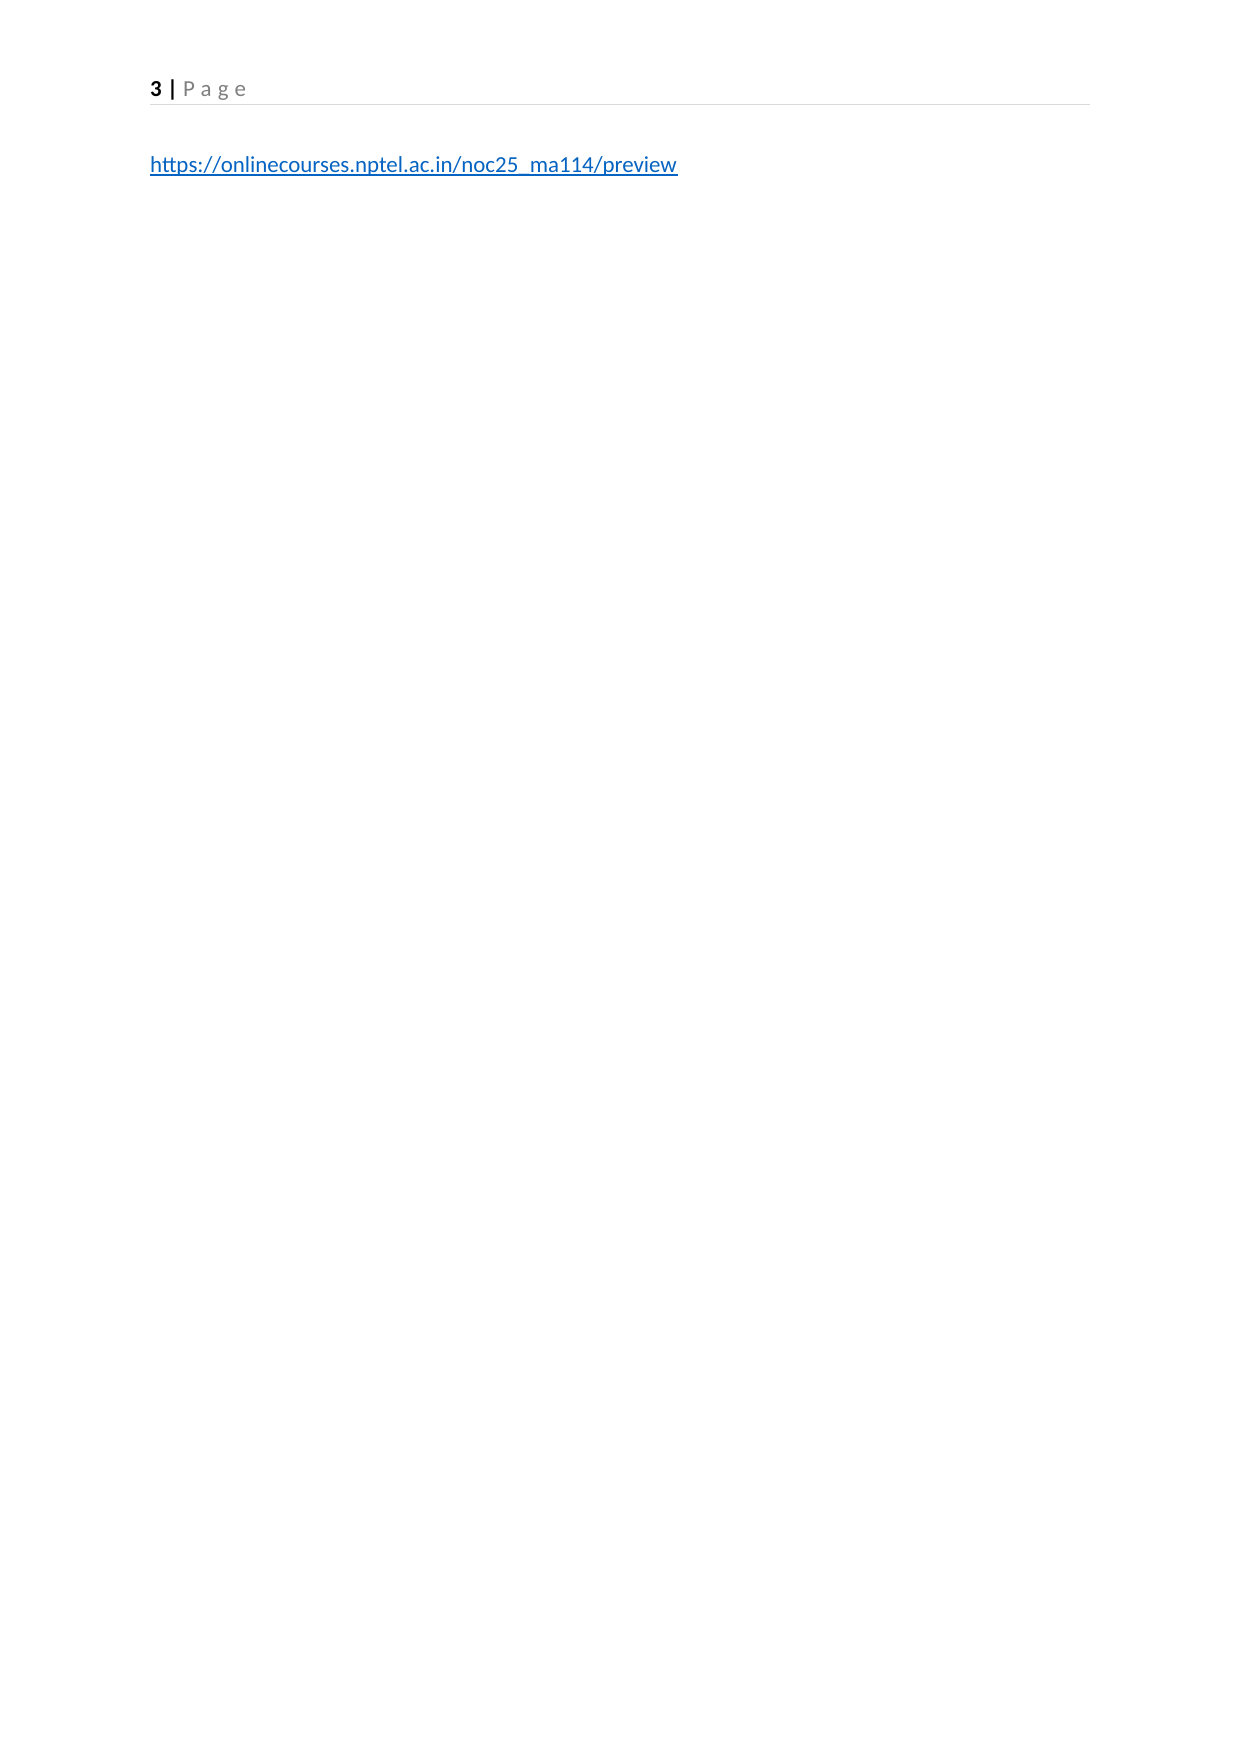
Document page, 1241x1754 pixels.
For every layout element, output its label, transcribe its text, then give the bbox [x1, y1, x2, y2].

text https://onlinecourses.nptel.ac.in/noc25_ma114/preview [150, 150, 1090, 178]
